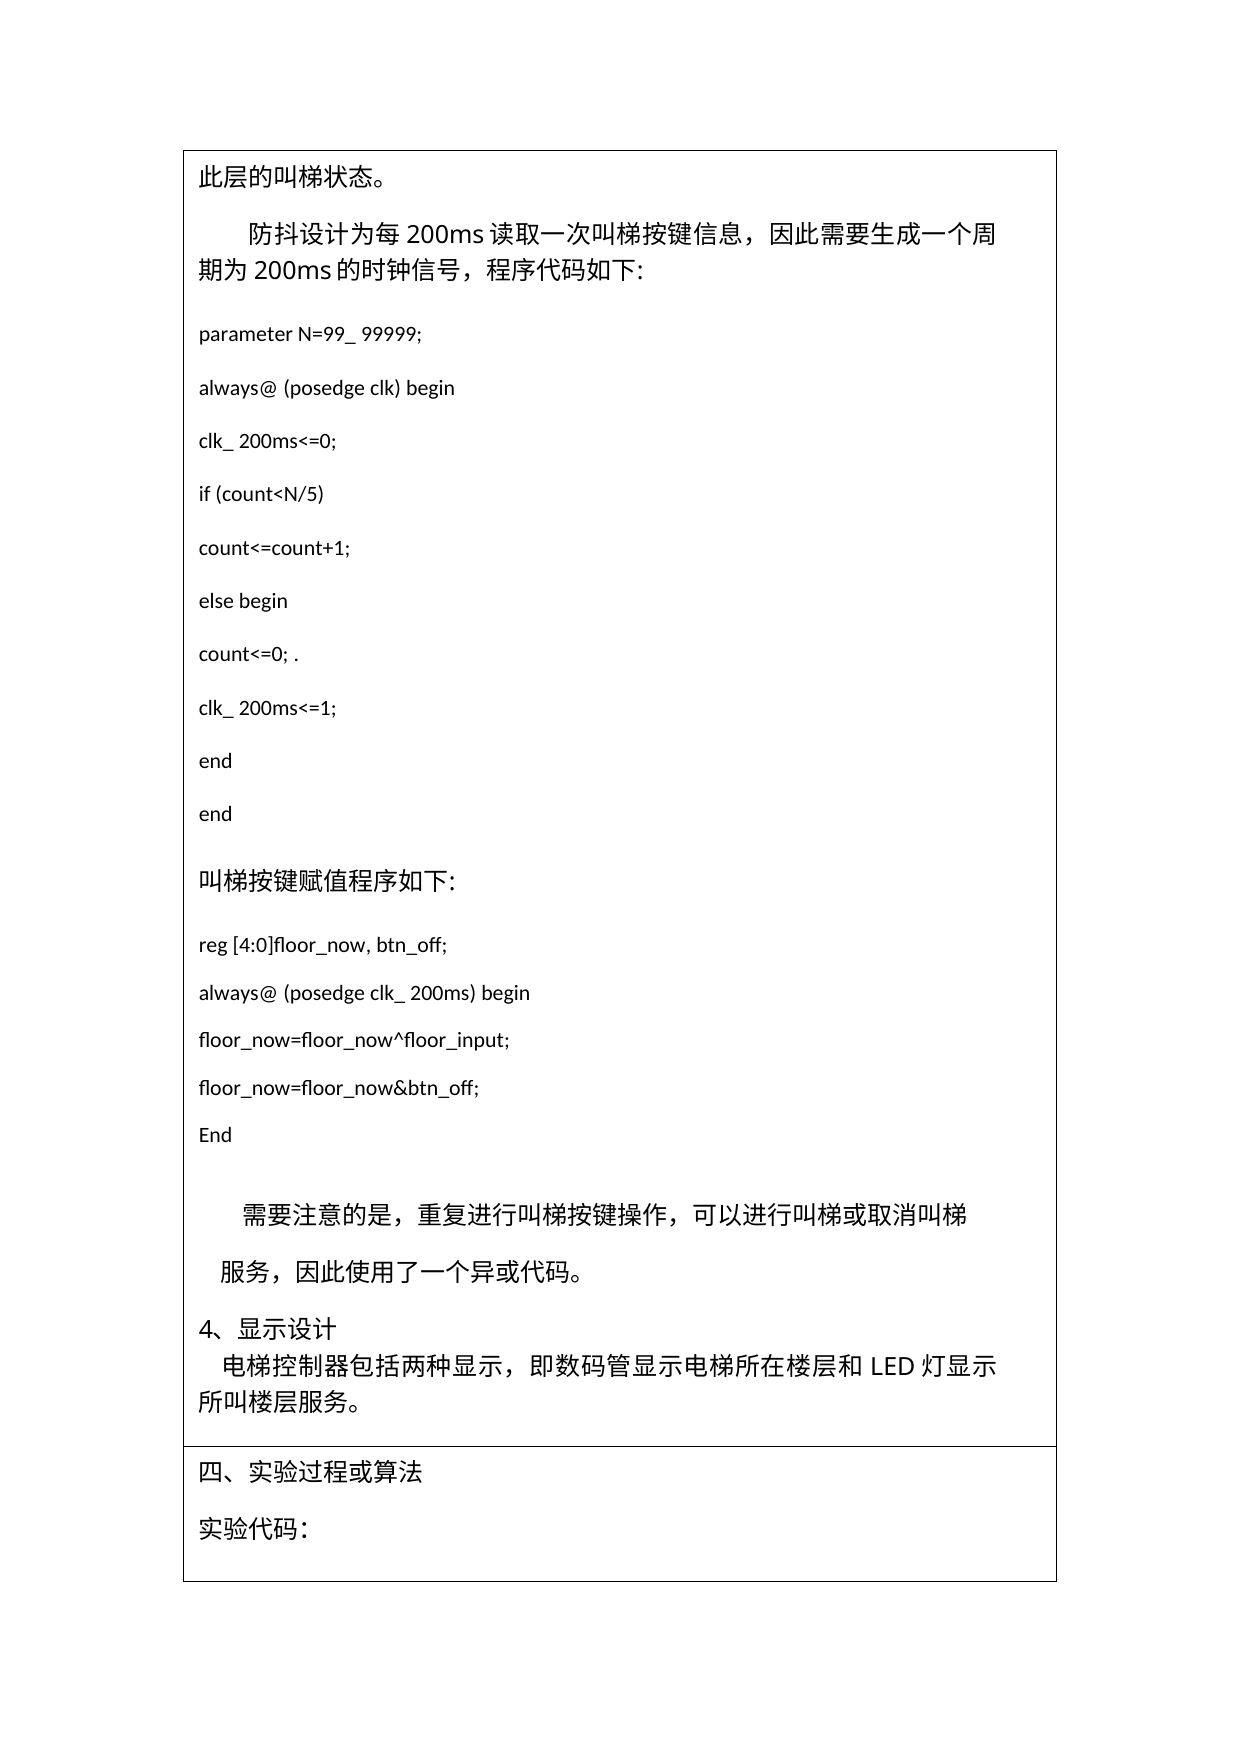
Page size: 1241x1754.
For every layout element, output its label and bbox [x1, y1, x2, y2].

table_cell [184, 1447, 1056, 1581]
table_cell [184, 151, 1056, 1446]
